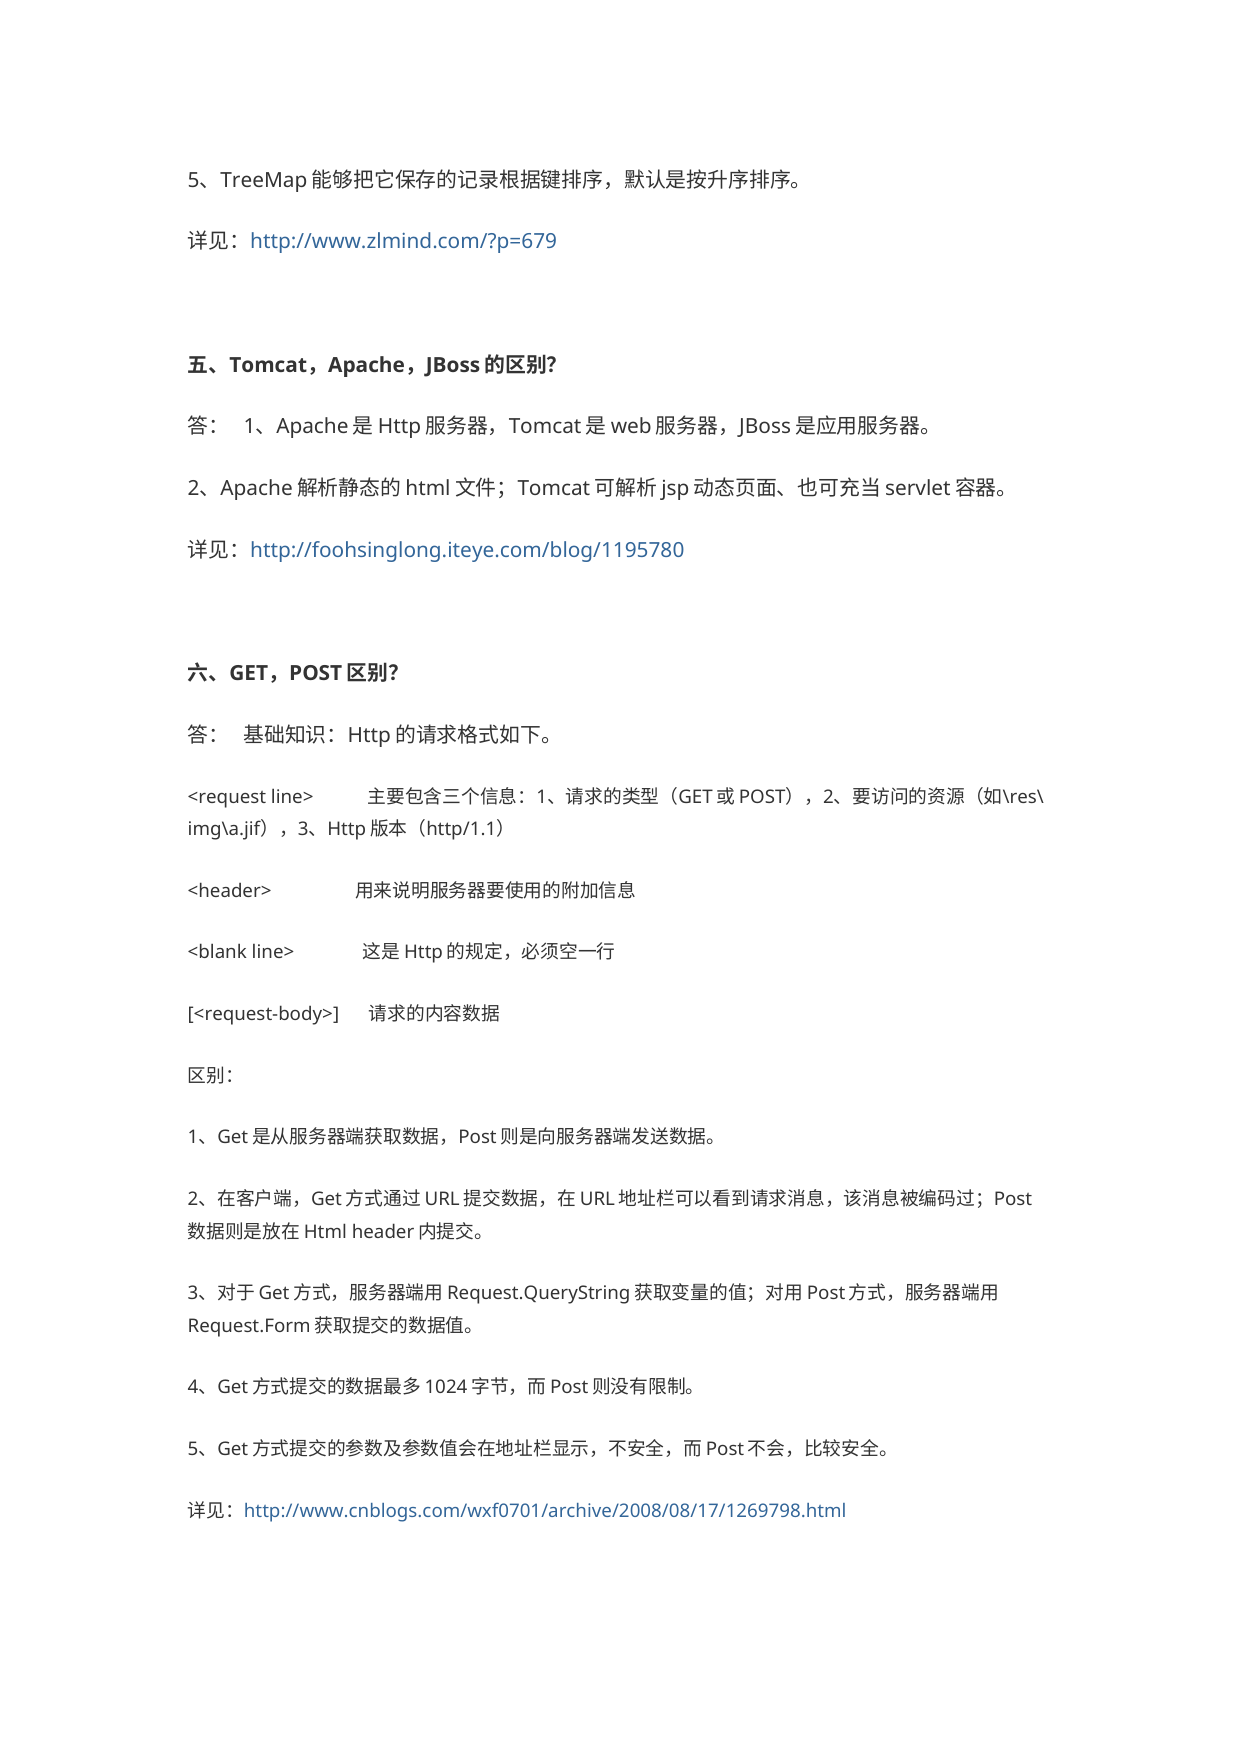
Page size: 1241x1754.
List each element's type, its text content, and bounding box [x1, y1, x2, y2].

text 5、Get方式提交的参数及参数值会在地址栏显示，不安全，而Post不会，比较安全。 [187, 1431, 1053, 1464]
text [<request-body>] 请求的内容数据 [187, 996, 1053, 1029]
text 1、Get是从服务器端获取数据，Post则是向服务器端发送数据。 [187, 1119, 1053, 1152]
text <blank line> 这是Http的规定，必须空一行 [187, 934, 1053, 967]
text 4、Get方式提交的数据最多1024字节，而Post则没有限制。 [187, 1369, 1053, 1402]
text 详见：http://www.zlmind.com/?p=679 [187, 224, 1053, 256]
text 五、Tomcat，Apache，JBoss的区别？ [187, 347, 1053, 379]
text <header> 用来说明服务器要使用的附加信息 [187, 873, 1053, 905]
text 答： 1、Apache是Http服务器，Tomcat是web服务器，JBoss是应用服务器。 [187, 409, 1053, 441]
text <request line> 主要包含三个信息：1、请求的类型（GET或POST），2、要访问的资源（如\res\img\a.jif），3、Http版本（http/1.1） [187, 779, 1053, 844]
text 区别： [187, 1058, 1053, 1090]
text 详见：http://foohsinglong.iteye.com/blog/1195780 [187, 532, 1053, 564]
text 详见：http://www.cnblogs.com/wxf0701/archive/2008/08/17/1269798.html [187, 1493, 1053, 1525]
text 答： 基础知识：Http的请求格式如下。 [187, 717, 1053, 749]
text 5、TreeMap能够把它保存的记录根据键排序，默认是按升序排序。 [187, 162, 1053, 194]
text 3、对于Get方式，服务器端用Request.QueryString获取变量的值；对用Post方式，服务器端用Request.Form获取提交的数据值。 [187, 1275, 1053, 1340]
text 2、Apache解析静态的html文件；Tomcat可解析jsp动态页面、也可充当servlet容器。 [187, 470, 1053, 503]
text 六、GET，POST区别？ [187, 655, 1053, 688]
text 2、在客户端，Get方式通过URL提交数据，在URL地址栏可以看到请求消息，该消息被编码过；Post数据则是放在Html header内提交。 [187, 1181, 1053, 1246]
